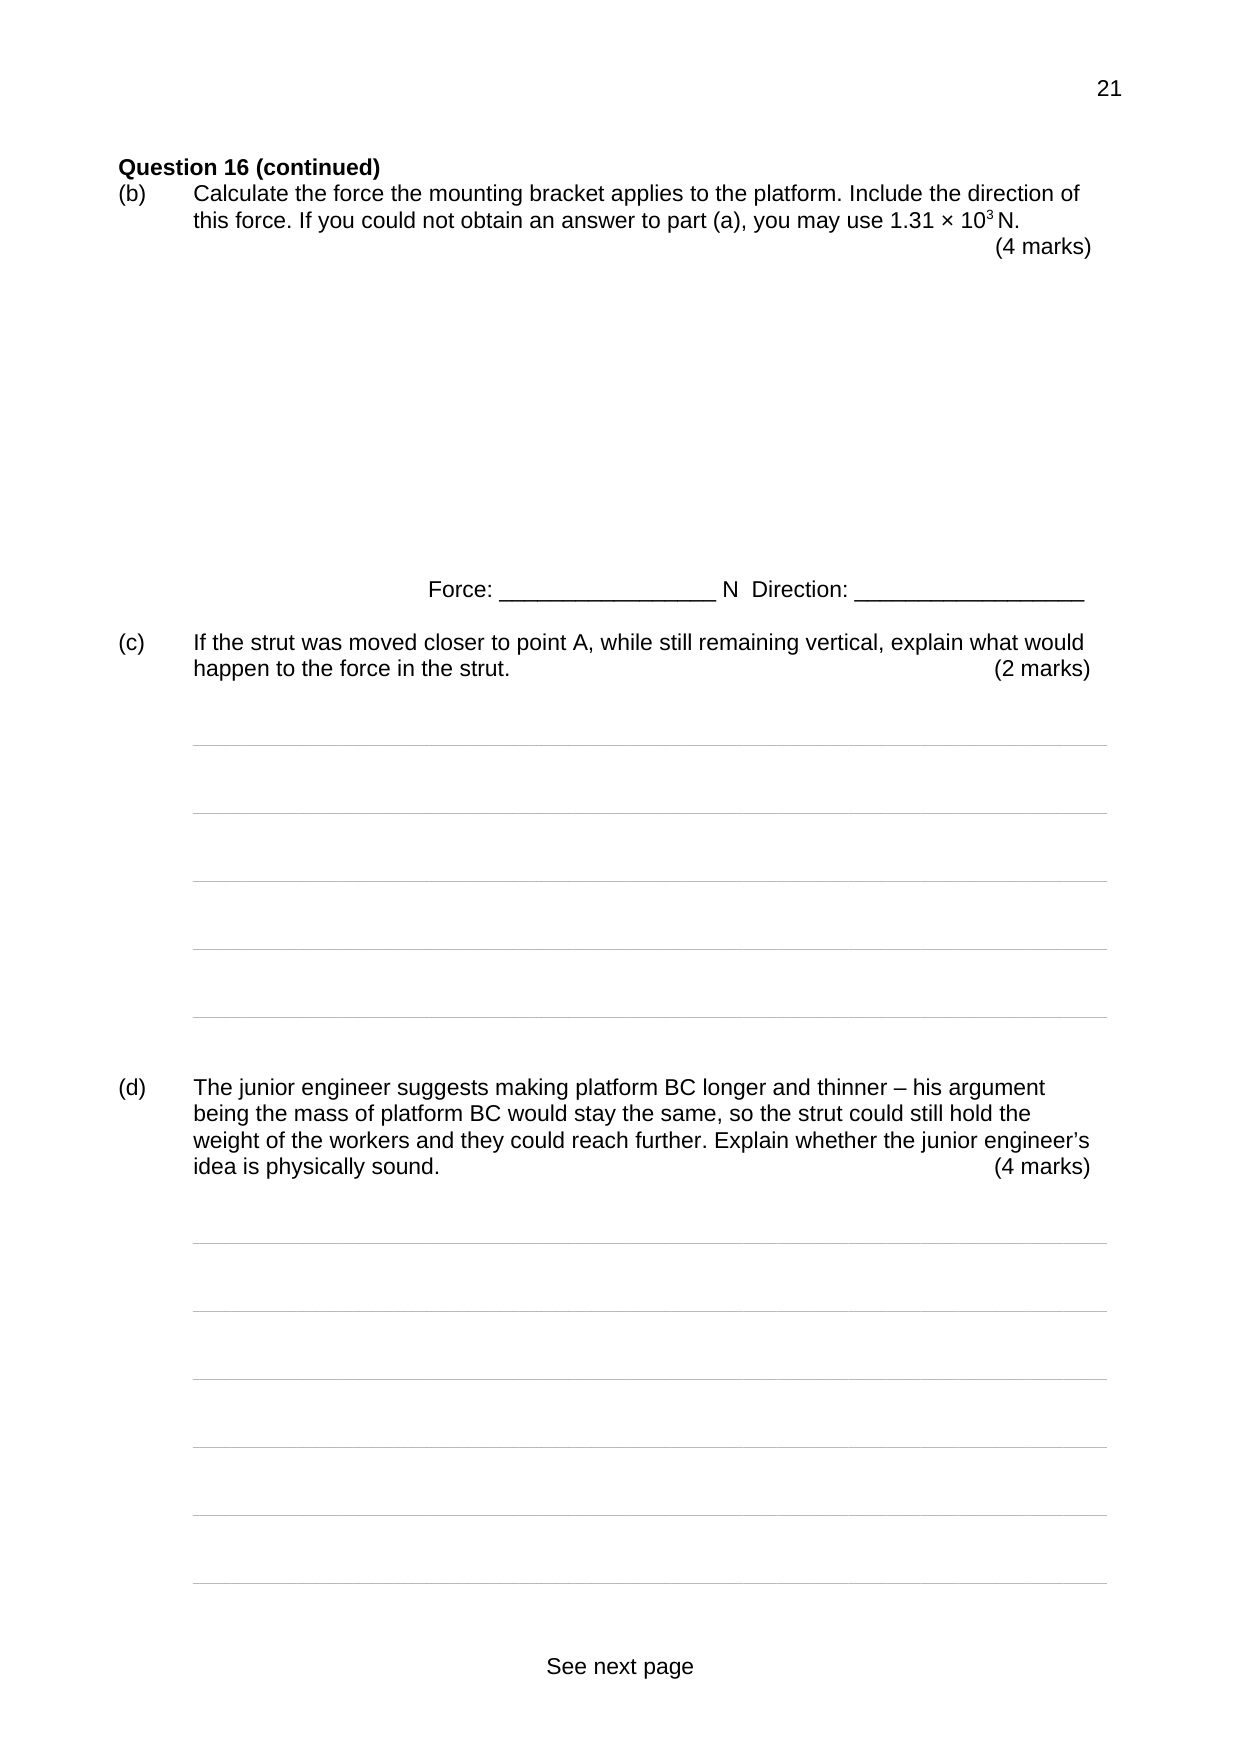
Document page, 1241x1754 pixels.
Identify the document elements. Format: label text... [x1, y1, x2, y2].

list Force: _________________ N Direction: __________________ [118, 576, 1097, 602]
list The junior engineer suggests making platform BC longer and thinner – his argument being the mass of platform BC would stay the same, so the strut could still hold the weight of the workers and they could reach further. Explain whether the junior engineer’s idea is physically sound. (4 marks) [118, 1074, 1097, 1179]
list Calculate the force the mounting bracket applies to the platform. Include the direction of this force. If you could not obtain an answer to part (a), you may use 1.31 × 103 N. [118, 180, 1097, 233]
text Question 16 (continued) [118, 154, 1097, 180]
list (4 marks) [193, 233, 1097, 259]
list If the strut was moved closer to point A, while still remaining vertical, explain what would happen to the force in the strut. (2 marks) [118, 628, 1097, 681]
